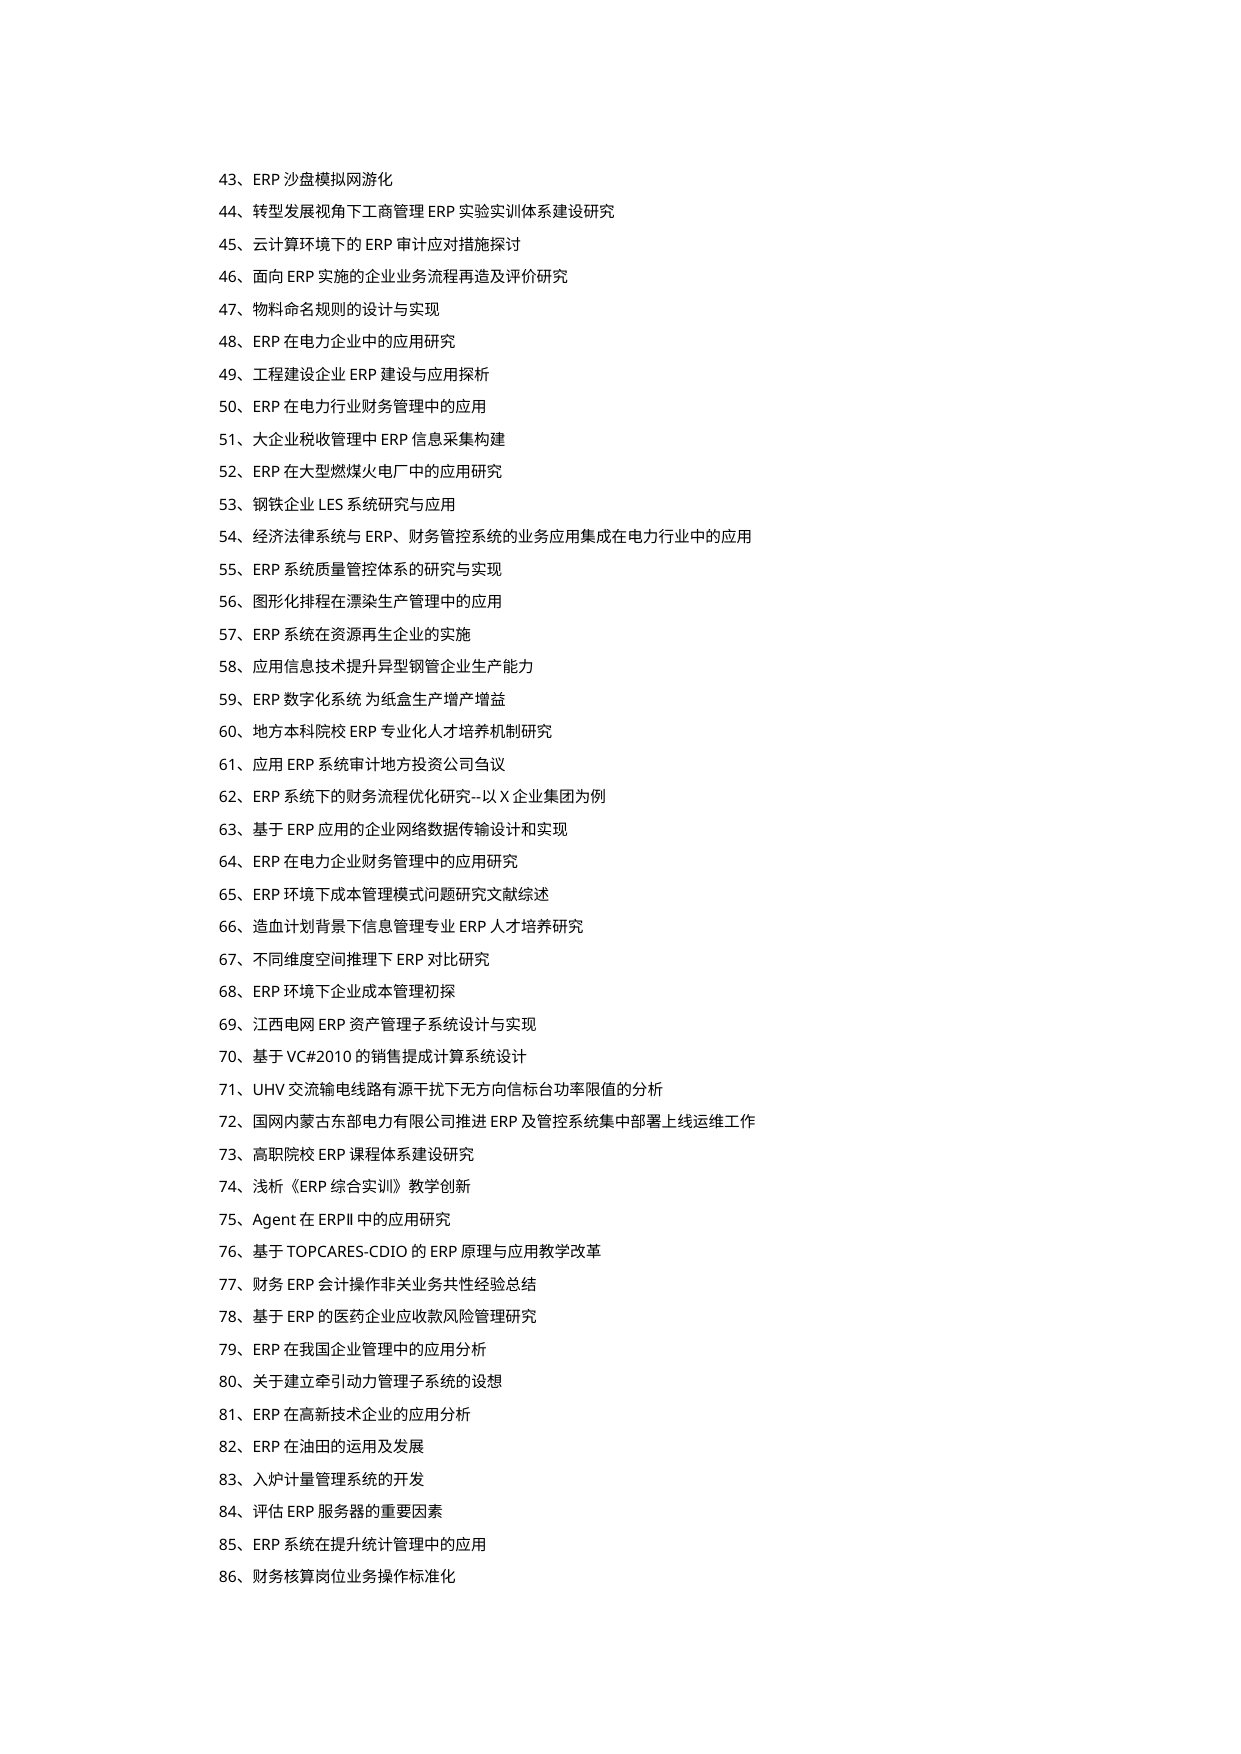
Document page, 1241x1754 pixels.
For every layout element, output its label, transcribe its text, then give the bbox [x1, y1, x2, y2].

text 84、评估ERP服务器的重要因素 [187, 1494, 1053, 1527]
text 77、财务ERP会计操作非关业务共性经验总结 [187, 1267, 1053, 1299]
text 79、ERP在我国企业管理中的应用分析 [187, 1332, 1053, 1364]
text 70、基于VC#2010的销售提成计算系统设计 [187, 1039, 1053, 1072]
text 86、财务核算岗位业务操作标准化 [187, 1559, 1053, 1592]
text 82、ERP在油田的运用及发展 [187, 1429, 1053, 1462]
text 54、经济法律系统与ERP、财务管控系统的业务应用集成在电力行业中的应用 [187, 519, 1053, 552]
text 45、云计算环境下的ERP审计应对措施探讨 [187, 227, 1053, 259]
text 72、国网内蒙古东部电力有限公司推进ERP及管控系统集中部署上线运维工作 [187, 1104, 1053, 1137]
text 67、不同维度空间推理下ERP对比研究 [187, 942, 1053, 974]
text 60、地方本科院校ERP专业化人才培养机制研究 [187, 714, 1053, 747]
text 48、ERP在电力企业中的应用研究 [187, 324, 1053, 357]
text 50、ERP在电力行业财务管理中的应用 [187, 389, 1053, 422]
text 44、转型发展视角下工商管理ERP实验实训体系建设研究 [187, 194, 1053, 227]
text 61、应用ERP系统审计地方投资公司刍议 [187, 747, 1053, 779]
text 81、ERP在高新技术企业的应用分析 [187, 1397, 1053, 1429]
text 83、入炉计量管理系统的开发 [187, 1462, 1053, 1494]
text 62、ERP系统下的财务流程优化研究--以X企业集团为例 [187, 779, 1053, 812]
text 66、造血计划背景下信息管理专业ERP人才培养研究 [187, 909, 1053, 942]
text 63、基于ERP应用的企业网络数据传输设计和实现 [187, 812, 1053, 844]
text 75、Agent在ERPⅡ中的应用研究 [187, 1202, 1053, 1234]
text 80、关于建立牵引动力管理子系统的设想 [187, 1364, 1053, 1397]
text 59、ERP数字化系统 为纸盒生产增产增益 [187, 682, 1053, 714]
text 71、UHV交流输电线路有源干扰下无方向信标台功率限值的分析 [187, 1072, 1053, 1104]
text 57、ERP系统在资源再生企业的实施 [187, 617, 1053, 649]
text 55、ERP系统质量管控体系的研究与实现 [187, 552, 1053, 584]
text 65、ERP环境下成本管理模式问题研究文献综述 [187, 877, 1053, 909]
text 78、基于ERP的医药企业应收款风险管理研究 [187, 1299, 1053, 1332]
text 56、图形化排程在漂染生产管理中的应用 [187, 584, 1053, 617]
text 49、工程建设企业ERP建设与应用探析 [187, 357, 1053, 389]
text 85、ERP系统在提升统计管理中的应用 [187, 1527, 1053, 1559]
text 51、大企业税收管理中ERP信息采集构建 [187, 422, 1053, 454]
text 74、浅析《ERP综合实训》教学创新 [187, 1169, 1053, 1202]
text 43、ERP沙盘模拟网游化 [187, 162, 1053, 194]
text 46、面向ERP实施的企业业务流程再造及评价研究 [187, 259, 1053, 292]
text 68、ERP环境下企业成本管理初探 [187, 974, 1053, 1007]
text 69、江西电网ERP资产管理子系统设计与实现 [187, 1007, 1053, 1039]
text 73、高职院校ERP课程体系建设研究 [187, 1137, 1053, 1169]
text 47、物料命名规则的设计与实现 [187, 292, 1053, 324]
text 64、ERP在电力企业财务管理中的应用研究 [187, 844, 1053, 877]
text 52、ERP在大型燃煤火电厂中的应用研究 [187, 454, 1053, 487]
text 76、基于TOPCARES-CDIO的ERP原理与应用教学改革 [187, 1234, 1053, 1267]
text 58、应用信息技术提升异型钢管企业生产能力 [187, 649, 1053, 682]
text 53、钢铁企业LES系统研究与应用 [187, 487, 1053, 519]
